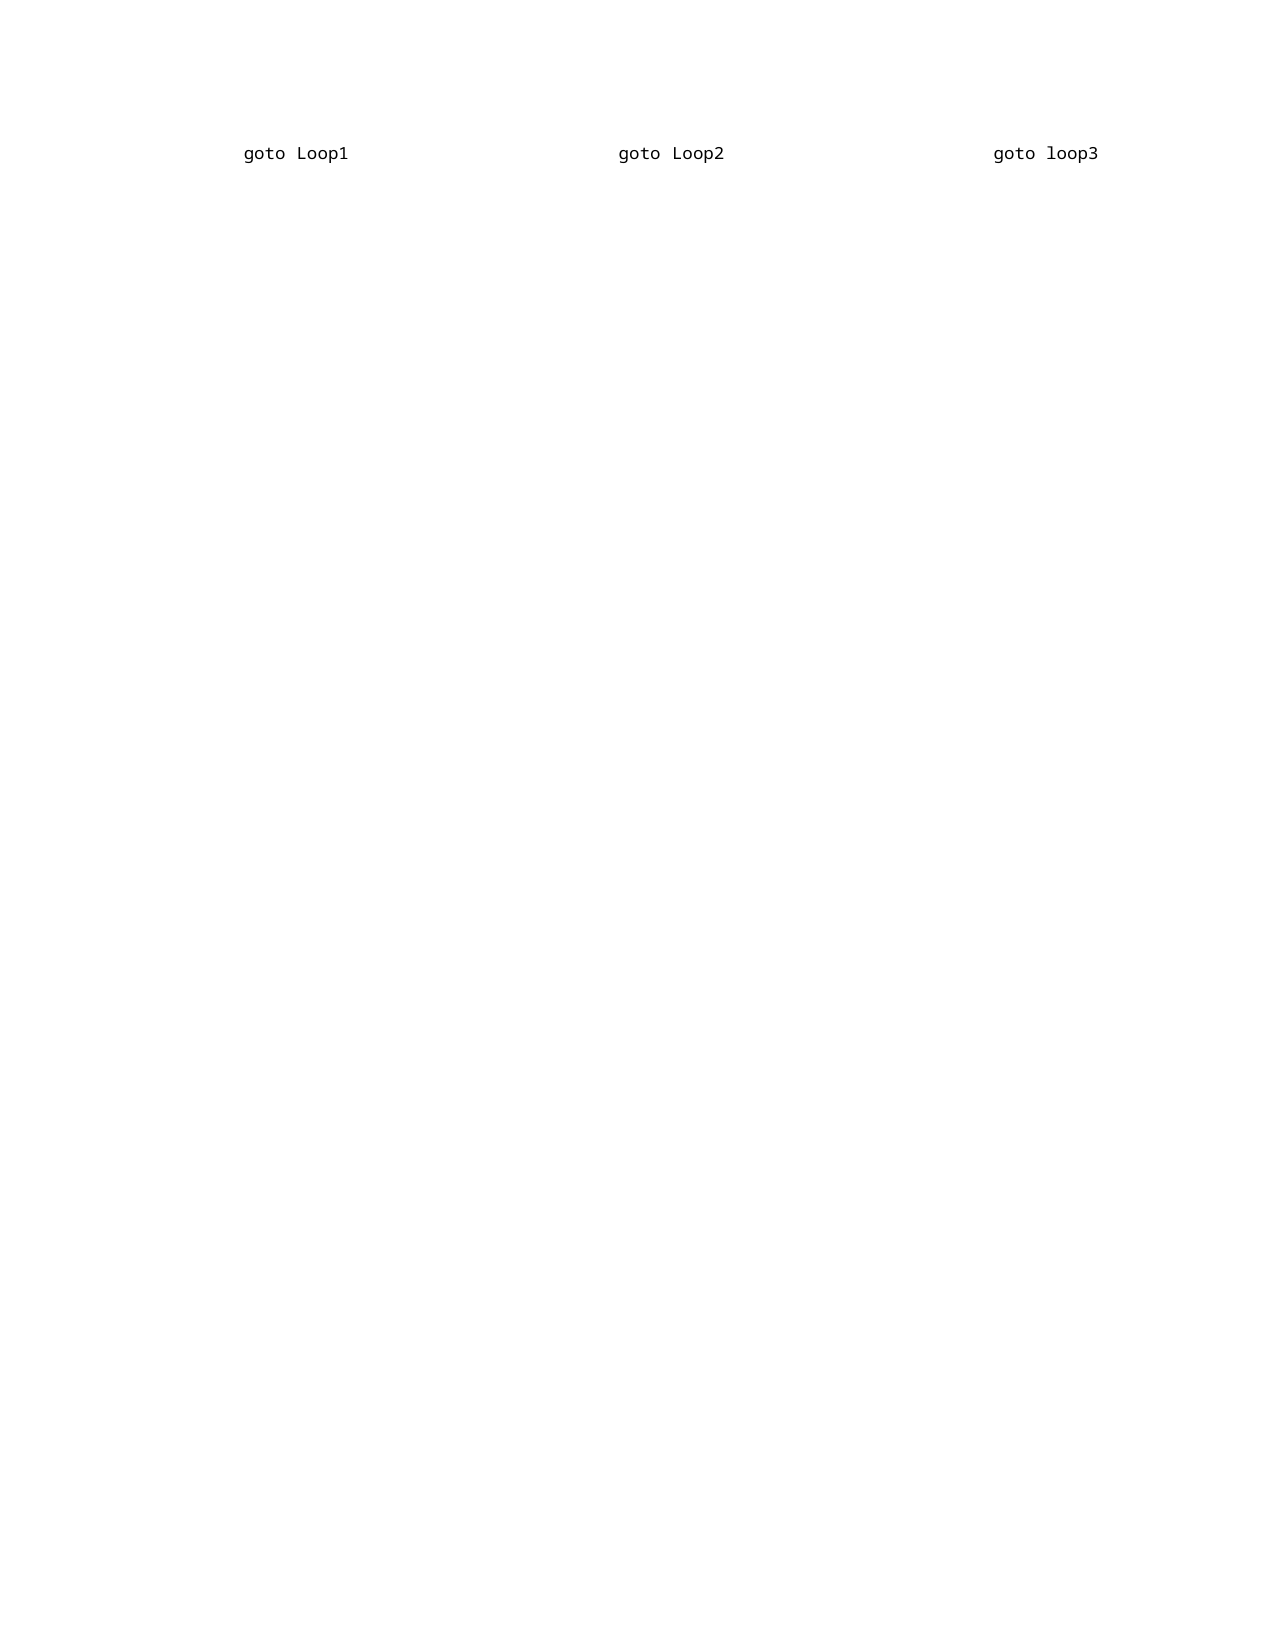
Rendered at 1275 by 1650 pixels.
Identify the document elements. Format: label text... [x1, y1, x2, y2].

text goto Loop1 [243, 142, 351, 164]
text goto Loop2 [618, 142, 726, 164]
text goto loop3 [993, 142, 1144, 164]
